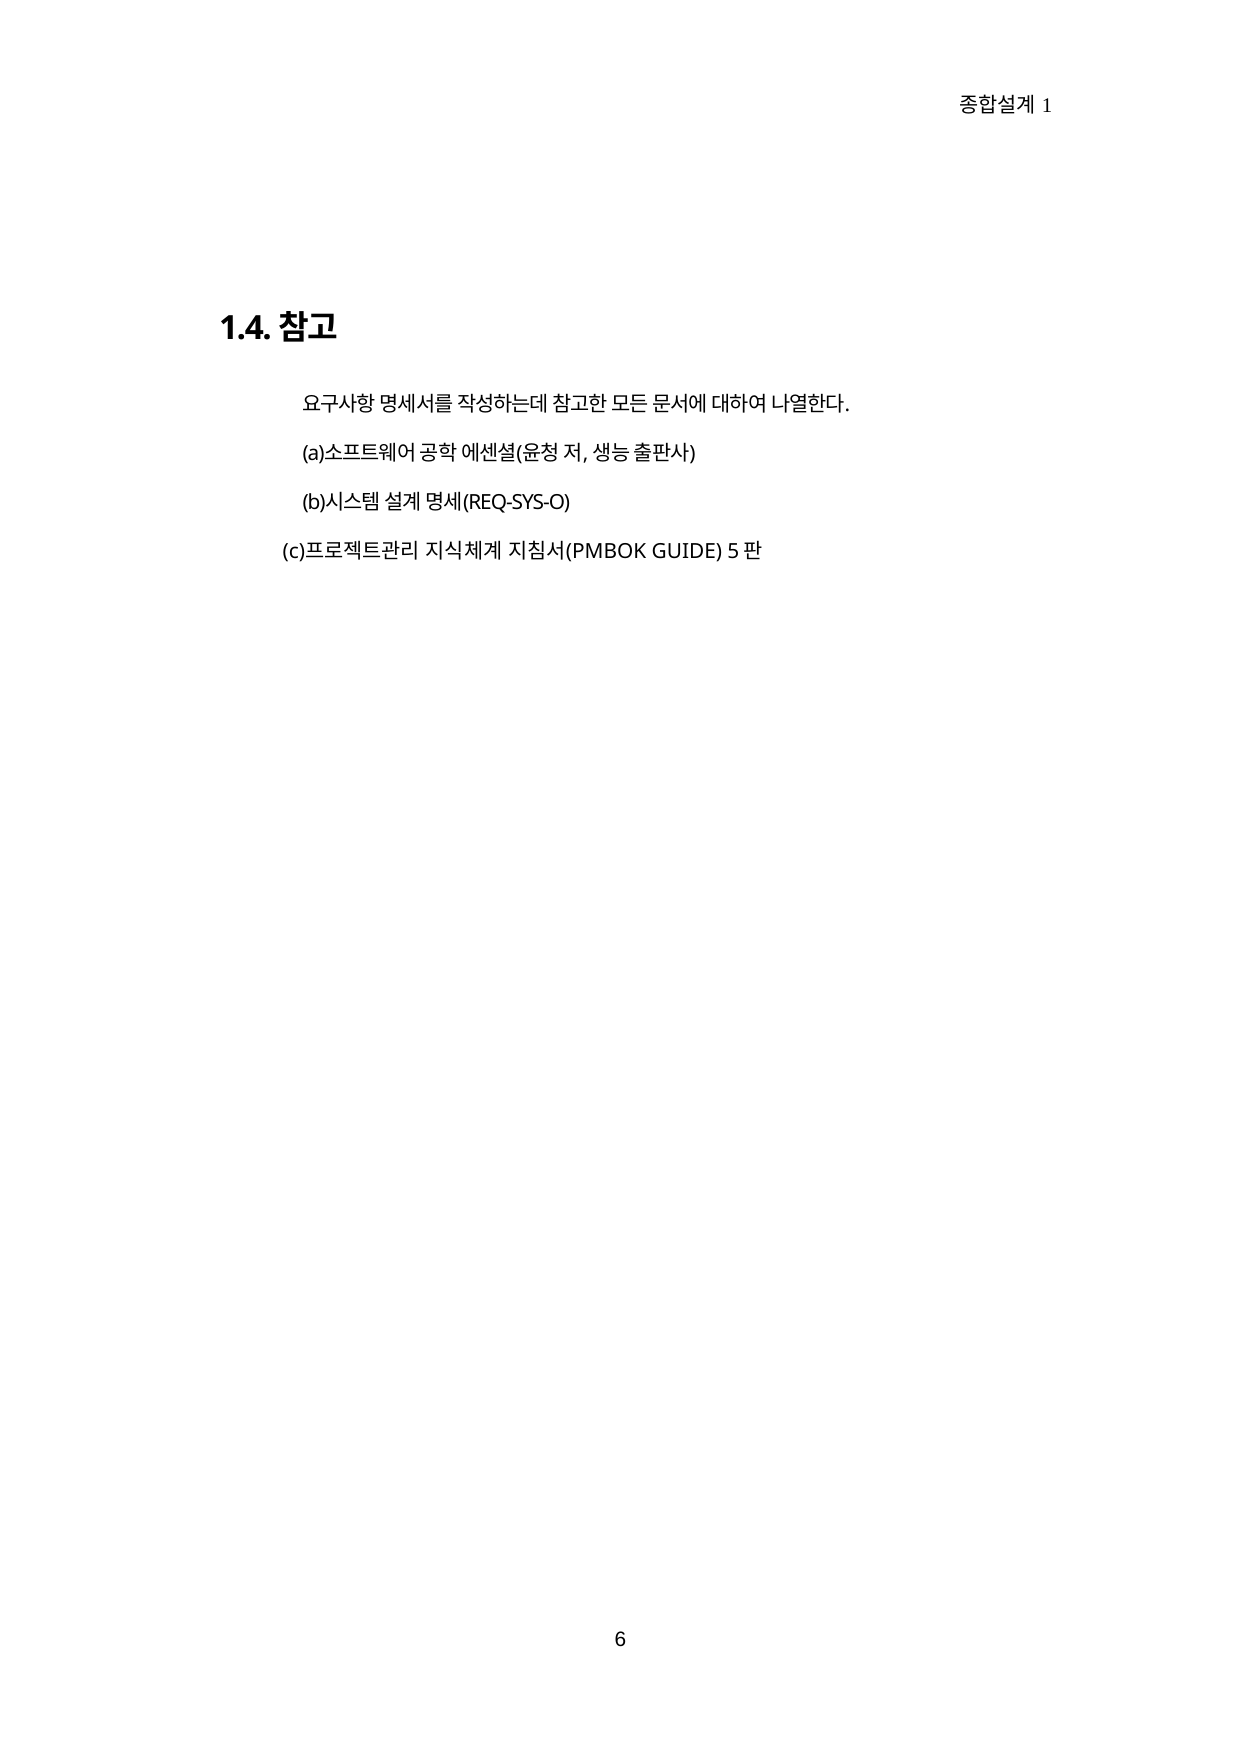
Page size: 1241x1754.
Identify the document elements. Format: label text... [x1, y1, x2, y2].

text 요구사항 명세서를 작성하는데 참고한 모든 문서에 대하여 나열한다. [302, 387, 1063, 417]
text (a)소프트웨어 공학 에센셜(윤청 저, 생능 출판사) [302, 436, 1063, 466]
text (c)프로젝트관리 지식체계 지침서(PMBOK GUIDE) 5판 [177, 534, 1063, 564]
subtitle 참고 [219, 301, 959, 349]
text (b)시스템 설계 명세(REQ-SYS-O) [302, 485, 1063, 516]
